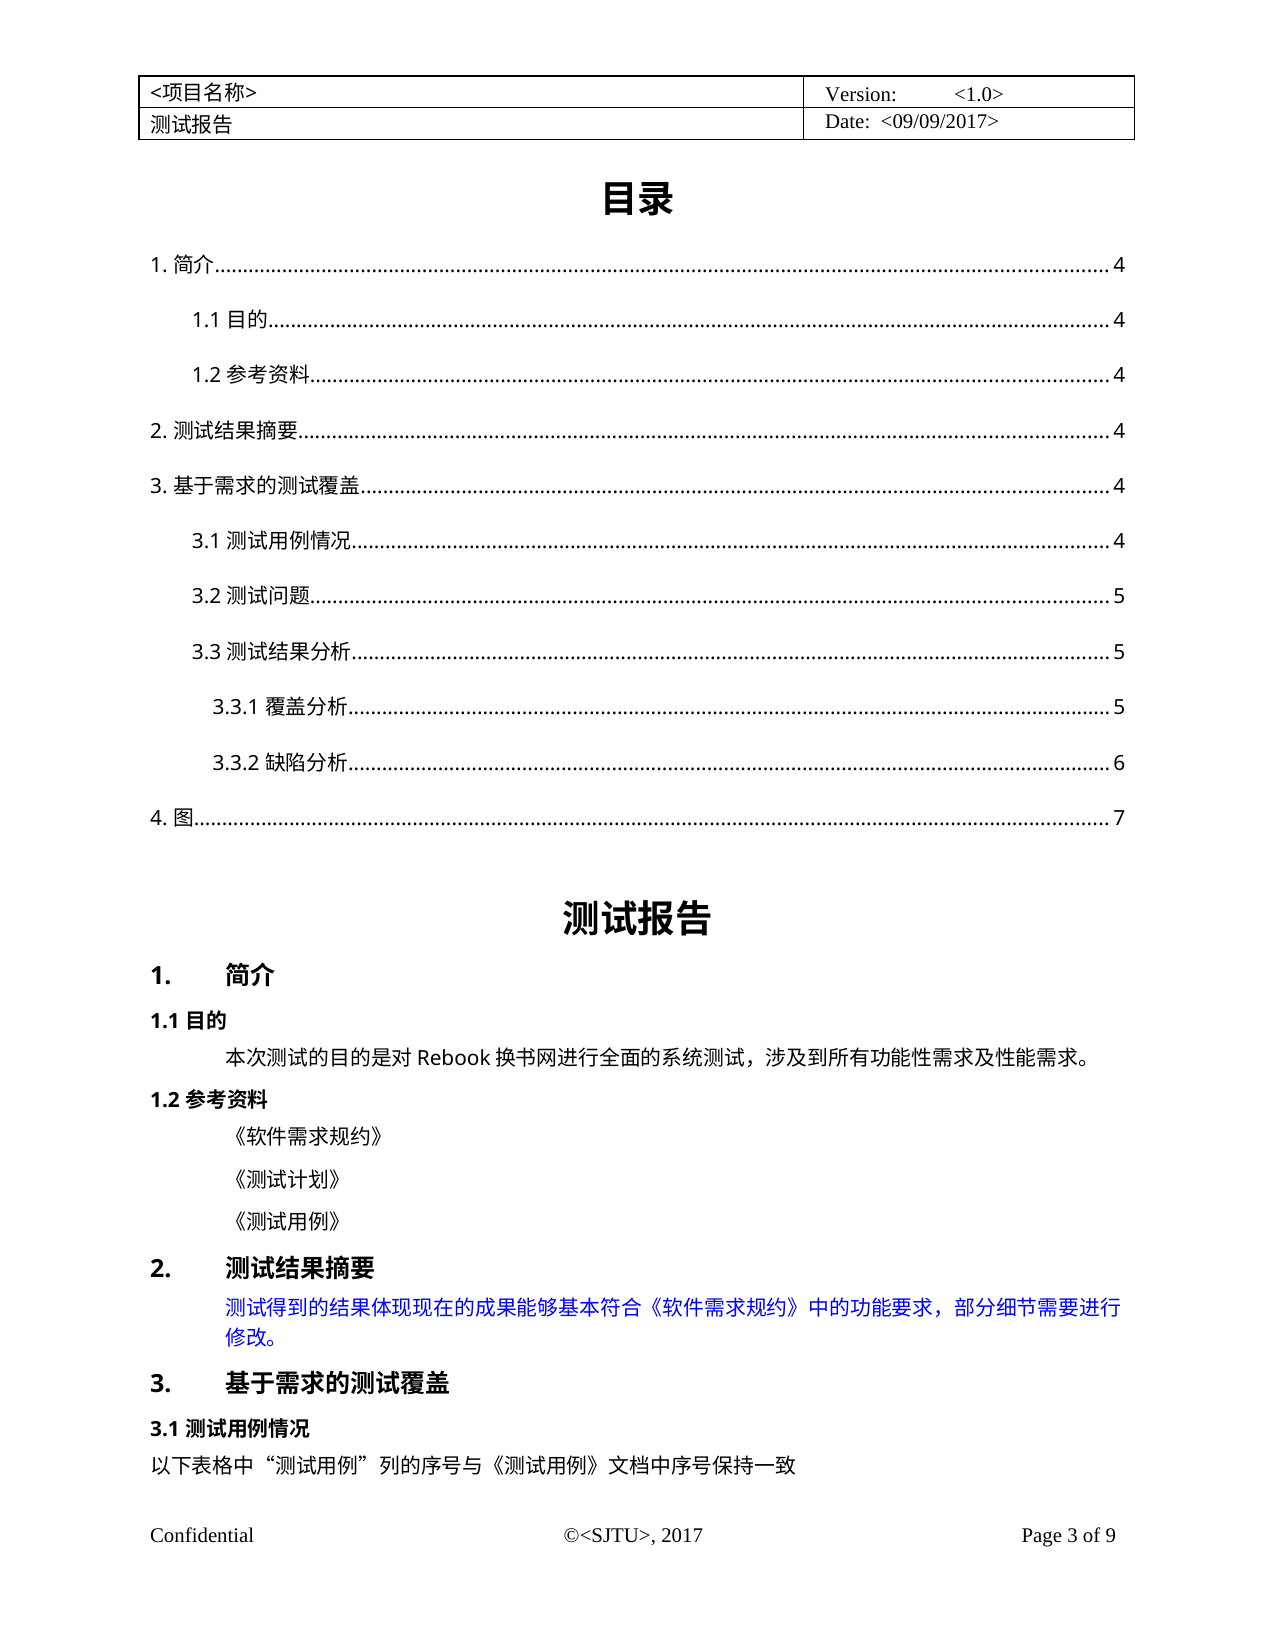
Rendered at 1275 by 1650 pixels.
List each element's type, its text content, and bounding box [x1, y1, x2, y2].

text 《测试用例》 [150, 1206, 1125, 1236]
subtitle 1.2 参考资料 [150, 1083, 1125, 1114]
text 《测试计划》 [150, 1163, 1125, 1193]
text 3. 基于需求的测试覆盖 4 [150, 469, 1050, 499]
text 1.1 目的 4 [150, 303, 1050, 333]
text 3.1 测试用例情况 4 [150, 524, 1050, 555]
text 1. 简介 4 [150, 248, 1050, 278]
subtitle 测试结果摘要 [150, 1248, 1125, 1284]
text 2. 测试结果摘要 4 [150, 414, 1050, 444]
text 3.3.2 缺陷分析 6 [150, 746, 1050, 776]
text 1.2 参考资料 4 [150, 358, 1050, 389]
subtitle 基于需求的测试覆盖 [150, 1364, 1125, 1400]
text 4. 图 7 [150, 801, 1050, 831]
text 本次测试的目的是对Rebook换书网进行全面的系统测试，涉及到所有功能性需求及性能需求。 [150, 1041, 1125, 1071]
text 3.2 测试问题 5 [150, 580, 1050, 610]
text 3.3 测试结果分析 5 [150, 635, 1050, 665]
subtitle 3.1 测试用例情况 [150, 1412, 1125, 1443]
text 《软件需求规约》 [150, 1120, 1125, 1150]
subtitle 1.1 目的 [150, 1004, 1125, 1034]
subtitle 简介 [150, 955, 1125, 992]
text 以下表格中“测试用例”列的序号与《测试用例》文档中序号保持一致 [150, 1449, 1125, 1479]
title 测试报告 [150, 889, 1125, 943]
title 目录 [150, 169, 1125, 223]
text 测试得到的结果体现现在的成果能够基本符合《软件需求规约》中的功能要求，部分细节需要进行修改。 [225, 1291, 1125, 1351]
text 3.3.1 覆盖分析 5 [150, 690, 1050, 721]
